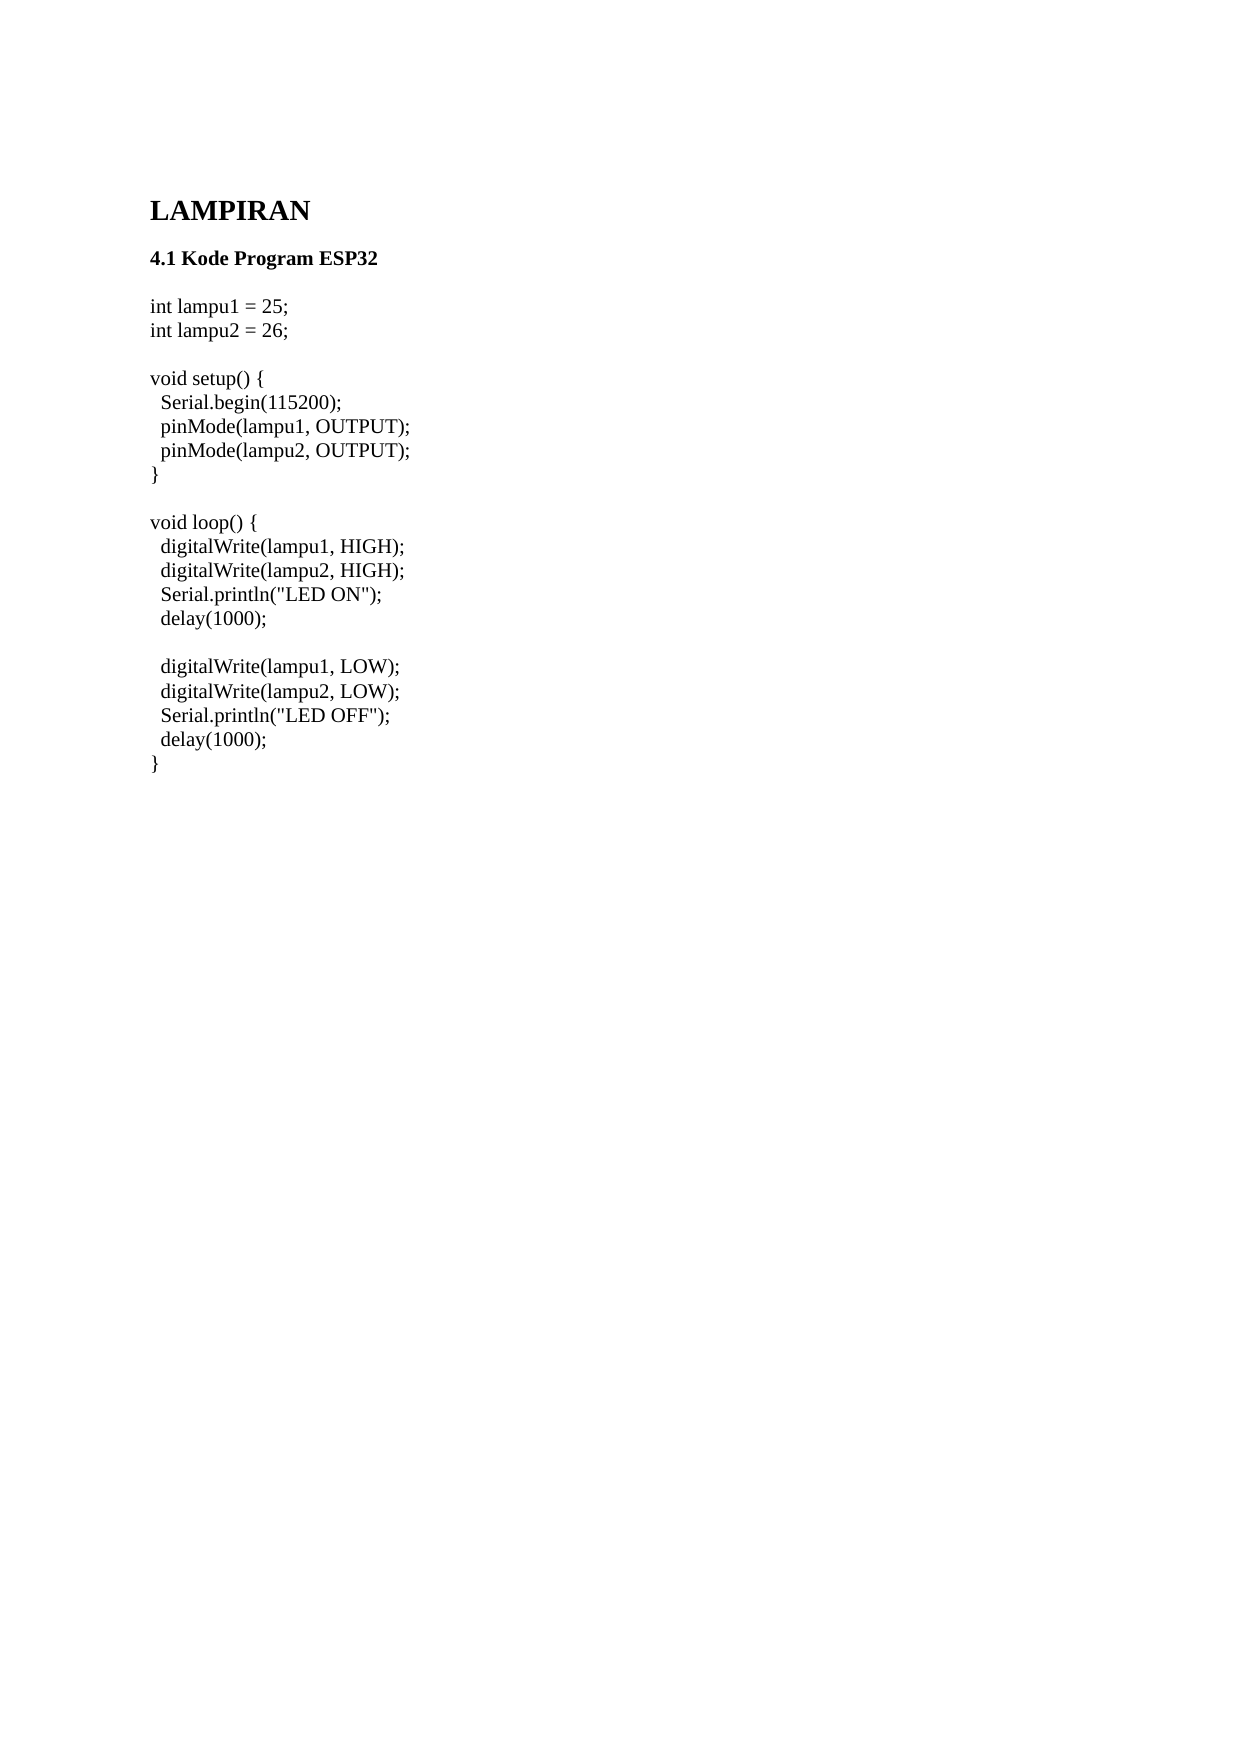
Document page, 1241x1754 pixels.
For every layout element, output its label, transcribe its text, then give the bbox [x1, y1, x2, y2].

text } [150, 751, 1090, 775]
text pinMode(lampu2, OUTPUT); [150, 438, 1090, 462]
text 4.1 Kode Program ESP32 [150, 245, 1090, 269]
text digitalWrite(lampu1, HIGH); [150, 534, 1090, 558]
text void loop() { [150, 510, 1090, 534]
text digitalWrite(lampu1, LOW); [150, 654, 1090, 678]
text } [150, 462, 1090, 486]
text digitalWrite(lampu2, LOW); [150, 678, 1090, 703]
text LAMPIRAN [150, 193, 1090, 226]
text Serial.println("LED ON"); [150, 582, 1090, 606]
text digitalWrite(lampu2, HIGH); [150, 558, 1090, 582]
text void setup() { [150, 366, 1090, 390]
text Serial.println("LED OFF"); [150, 703, 1090, 727]
text int lampu2 = 26; [150, 318, 1090, 342]
text Serial.begin(115200); [150, 390, 1090, 414]
text delay(1000); [150, 727, 1090, 751]
text pinMode(lampu1, OUTPUT); [150, 414, 1090, 438]
text delay(1000); [150, 606, 1090, 630]
text int lampu1 = 25; [150, 293, 1090, 318]
